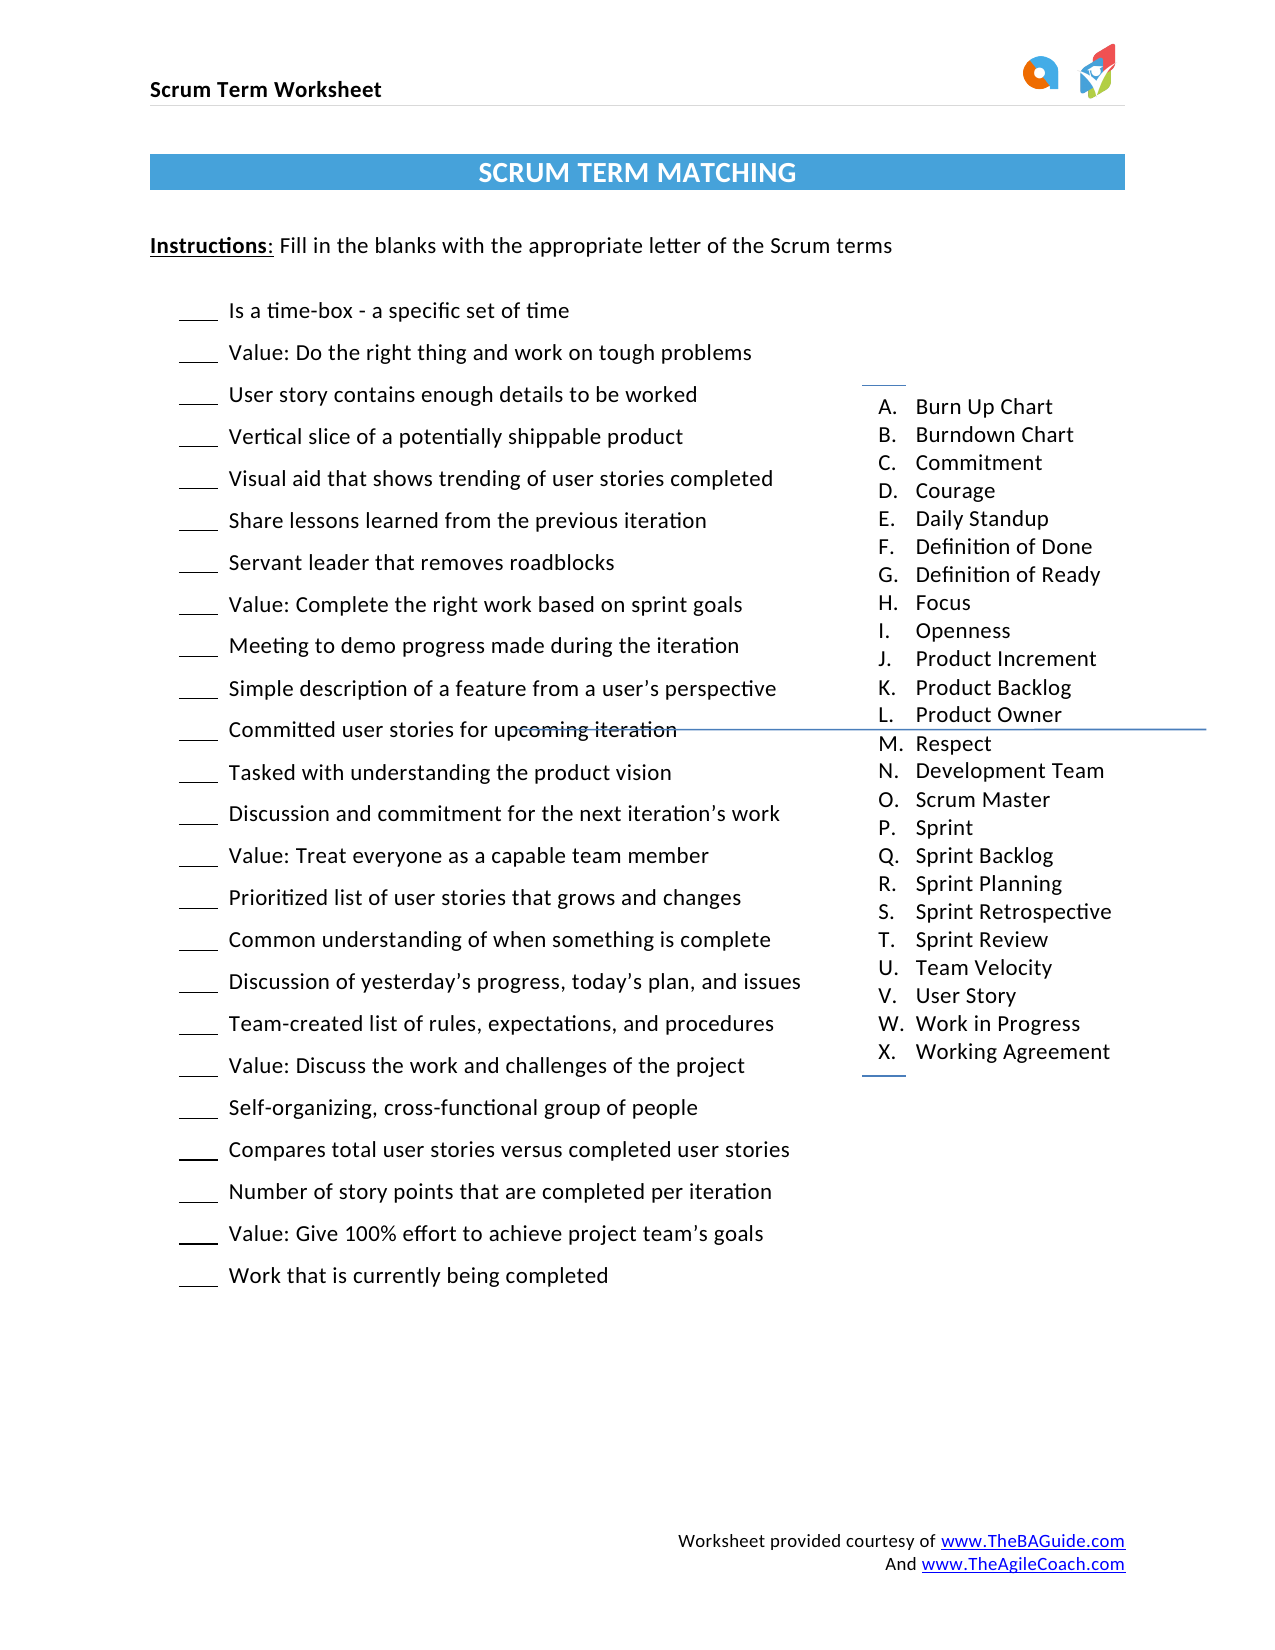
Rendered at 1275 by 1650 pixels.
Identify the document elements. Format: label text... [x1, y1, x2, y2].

text Visual aid that shows trending of user stories completed [178, 464, 812, 492]
text Value: Discuss the work and challenges of the project [178, 1051, 812, 1079]
text Is a time-box - a specific set of time [178, 296, 775, 324]
text Simple description of a feature from a user’s perspective [178, 674, 812, 702]
list Respect [878, 731, 1125, 757]
text Servant leader that removes roadblocks [178, 548, 812, 576]
list Product Owner [878, 701, 1125, 728]
list Sprint Retrospective [878, 897, 1125, 925]
text Committed user stories for upcoming iteration [178, 716, 812, 744]
list Definition of Ready [878, 561, 1125, 588]
picture [1076, 43, 1118, 99]
list Burn Up Chart [878, 392, 1125, 420]
text Value: Do the right thing and work on tough problems [178, 338, 812, 366]
picture [1022, 55, 1059, 90]
text Team-created list of rules, expectations, and procedures [178, 1009, 812, 1037]
text Discussion and commitment for the next iteration’s work [178, 799, 812, 828]
text Value: Treat everyone as a capable team member [178, 842, 812, 869]
list Courage [878, 476, 1125, 504]
list Sprint Planning [878, 869, 1125, 897]
text Tasked with understanding the product vision [178, 758, 812, 786]
text Share lessons learned from the previous iteration [178, 506, 812, 534]
list Daily Standup [878, 504, 1125, 532]
text User story contains enough details to be worked [178, 380, 812, 408]
list Development Team [878, 757, 1125, 785]
list Product Backlog [878, 673, 1125, 701]
list Burndown Chart [878, 420, 1125, 448]
text SCRUM TERM MATCHING [150, 154, 1125, 190]
text Prioritized list of user stories that grows and changes [178, 883, 812, 912]
text Discussion of yesterday’s progress, today’s plan, and issues [178, 967, 812, 996]
text Vertical slice of a potentially shippable product [178, 422, 812, 450]
text Number of story points that are completed per iteration [178, 1177, 812, 1205]
list Sprint Backlog [878, 841, 1125, 869]
text Self-organizing, cross-functional group of people [178, 1093, 812, 1121]
list Commitment [878, 448, 1125, 476]
list Work in Progress [878, 1009, 1125, 1037]
list Definition of Done [878, 532, 1125, 561]
list Product Increment [878, 644, 1125, 673]
list Openness [878, 617, 1125, 644]
text Value: Give 100% effort to achieve project team’s goals [178, 1219, 812, 1247]
list User Story [878, 981, 1125, 1009]
text Common understanding of when something is complete [178, 926, 812, 953]
list Working Agreement [878, 1037, 1125, 1065]
list Team Velocity [878, 953, 1125, 981]
text Instructions: Fill in the blanks with the appropriate letter of the Scrum terms [150, 231, 1125, 259]
text Value: Complete the right work based on sprint goals [178, 590, 812, 618]
list Sprint [878, 813, 1125, 841]
list Focus [878, 588, 1125, 617]
text Compares total user stories versus completed user stories [178, 1135, 812, 1163]
list Scrum Master [878, 785, 1125, 813]
text Work that is currently being completed [178, 1261, 812, 1289]
list Sprint Review [878, 925, 1125, 953]
text Meeting to demo progress made during the iteration [178, 632, 812, 660]
